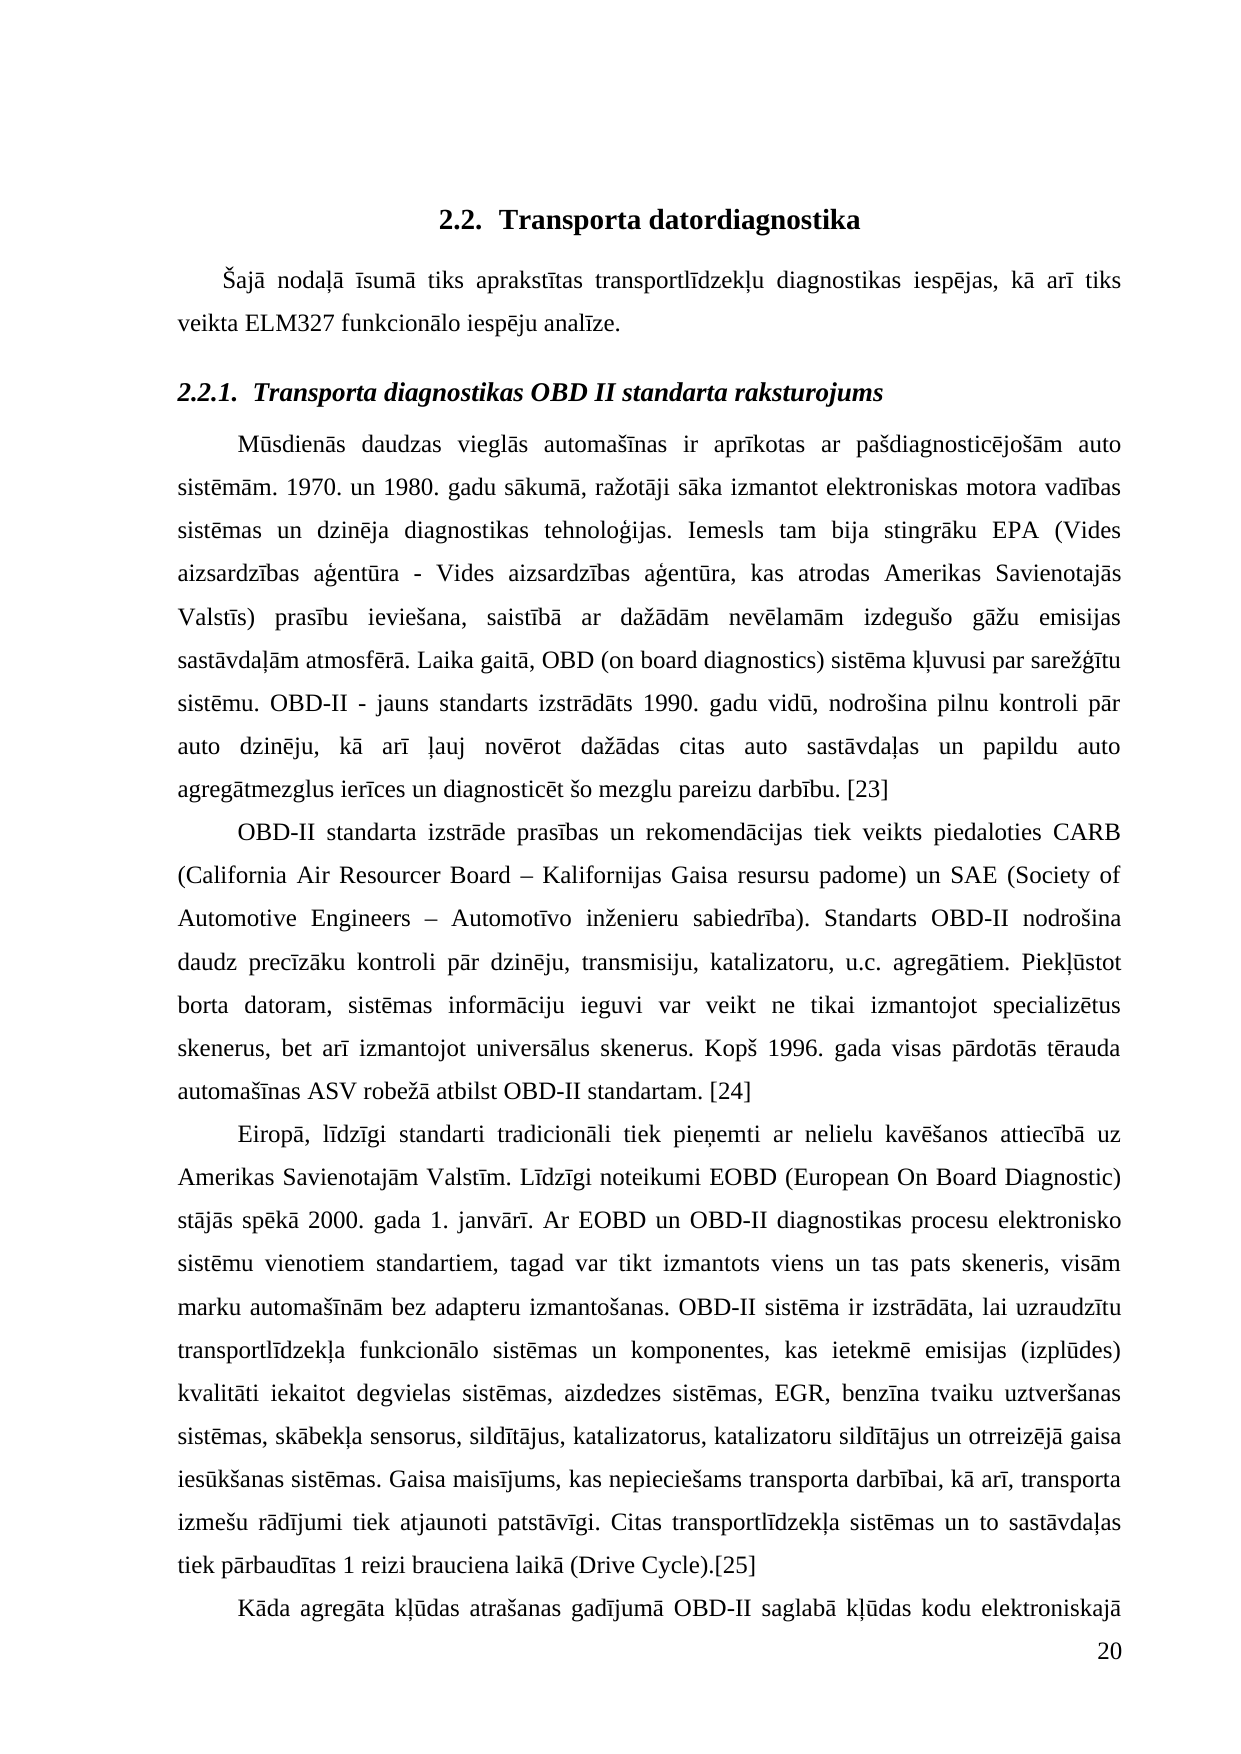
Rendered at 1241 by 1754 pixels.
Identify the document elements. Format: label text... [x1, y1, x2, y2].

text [177, 1593, 1122, 1622]
subtitle Transporta diagnostikas OBD II standarta raksturojums [177, 376, 1122, 407]
text OBD-II standarta izstrāde prasības un rekomendācijas tiek veikts piedaloties CARB (California Air Resourcer Board – Kalifornijas Gaisa resursu padome) un SAE (Society of Automotive Engineers – Automotīvo inženieru sabiedrība). Standarts OBD-II nodrošina daudz precīzāku kontroli pār dzinēju, transmisiju, katalizatoru, u.c. agregātiem. Piekļūstot borta datoram, sistēmas informāciju ieguvi var veikt ne tikai izmantojot specializētus skenerus, bet arī izmantojot universālus skenerus. Kopš 1996. gada visas pārdotās tērauda automašīnas ASV robežā atbilst OBD-II standartam. [24] [177, 817, 1122, 1105]
text Mūsdienās daudzas vieglās automašīnas ir aprīkotas ar pašdiagnosticējošām auto sistēmām. 1970. un 1980. gadu sākumā, ražotāji sāka izmantot elektroniskas motora vadības sistēmas un dzinēja diagnostikas tehnoloģijas. Iemesls tam bija stingrāku EPA (Vides aizsardzības aģentūra - Vides aizsardzības aģentūra, kas atrodas Amerikas Savienotajās Valstīs) prasību ieviešana, saistībā ar dažādām nevēlamām izdegušo gāžu emisijas sastāvdaļām atmosfērā. Laika gaitā, OBD (on board diagnostics) sistēma kļuvusi par sarežģītu sistēmu. OBD-II - jauns standarts izstrādāts 1990. gadu vidū, nodrošina pilnu kontroli pār auto dzinēju, kā arī ļauj novērot dažādas citas auto sastāvdaļas un papildu auto agregātmezglus ierīces un diagnosticēt šo mezglu pareizu darbību. [23] [177, 429, 1122, 803]
text Šajā nodaļā īsumā tiks aprakstītas transportlīdzekļu diagnostikas iespējas, kā arī tiks veikta ELM327 funkcionālo iespēju analīze. [177, 265, 1122, 337]
text Eiropā, līdzīgi standarti tradicionāli tiek pieņemti ar nelielu kavēšanos attiecībā uz Amerikas Savienotajām Valstīm. Līdzīgi noteikumi EOBD (European On Board Diagnostic) stājās spēkā 2000. gada 1. janvārī. Ar EOBD un OBD-II diagnostikas procesu elektronisko sistēmu vienotiem standartiem, tagad var tikt izmantots viens un tas pats skeneris, visām marku automašīnām bez adapteru izmantošanas. OBD-II sistēma ir izstrādāta, lai uzraudzītu transportlīdzekļa funkcionālo sistēmas un komponentes, kas ietekmē emisijas (izplūdes) kvalitāti iekaitot degvielas sistēmas, aizdedzes sistēmas, EGR, benzīna tvaiku uztveršanas sistēmas, skābekļa sensorus, sildītājus, katalizatorus, katalizatoru sildītājus un otrreizējā gaisa iesūkšanas sistēmas. Gaisa maisījums, kas nepieciešams transporta darbībai, kā arī, transporta izmešu rādījumi tiek atjaunoti patstāvīgi. Citas transportlīdzekļa sistēmas un to sastāvdaļas tiek pārbaudītas 1 reizi brauciena laikā (Drive Cycle).[25] [177, 1119, 1122, 1579]
subtitle Transporta datordiagnostika [177, 202, 1122, 236]
